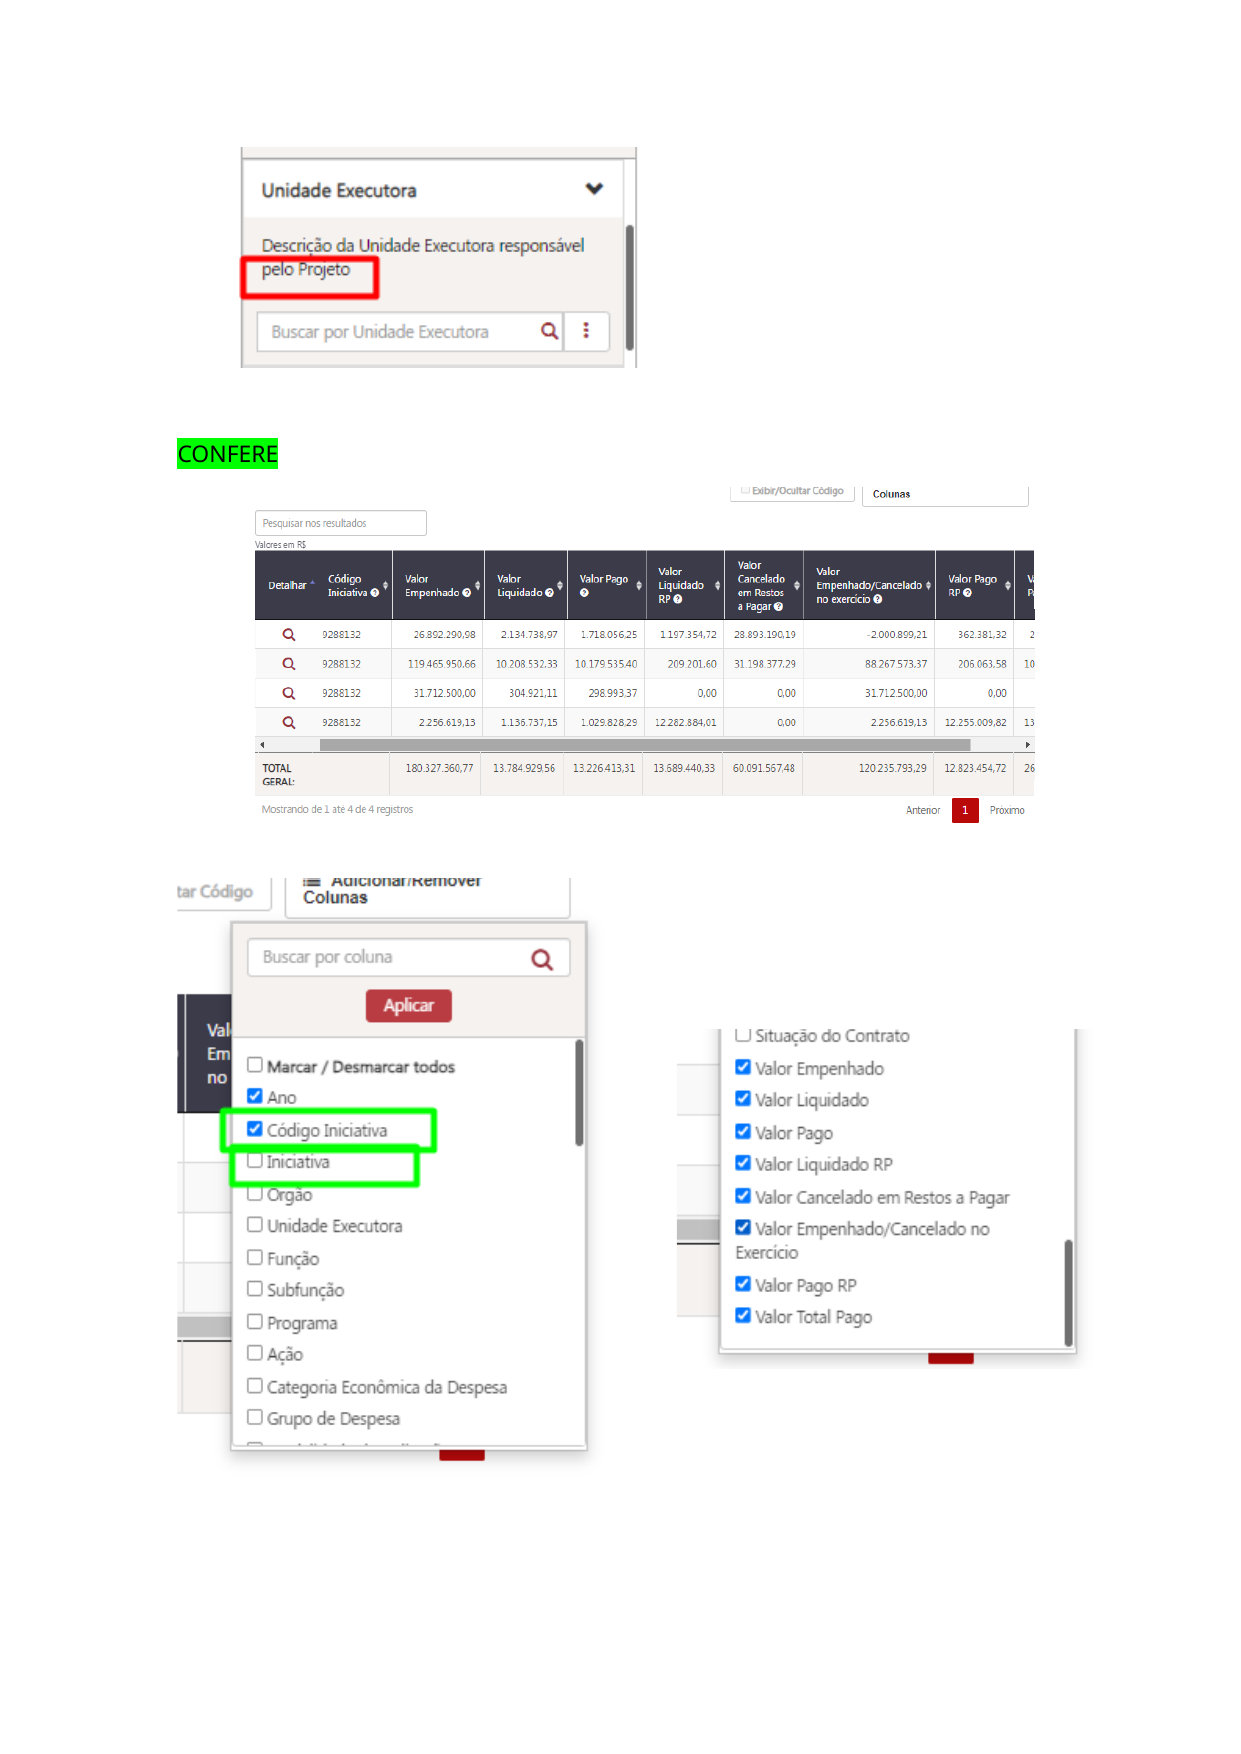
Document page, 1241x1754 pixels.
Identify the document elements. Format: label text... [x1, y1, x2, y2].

picture [177, 147, 645, 368]
picture [676, 1029, 1109, 1369]
picture [177, 878, 643, 1483]
picture [177, 487, 1063, 859]
text CONFERE [177, 437, 1063, 469]
